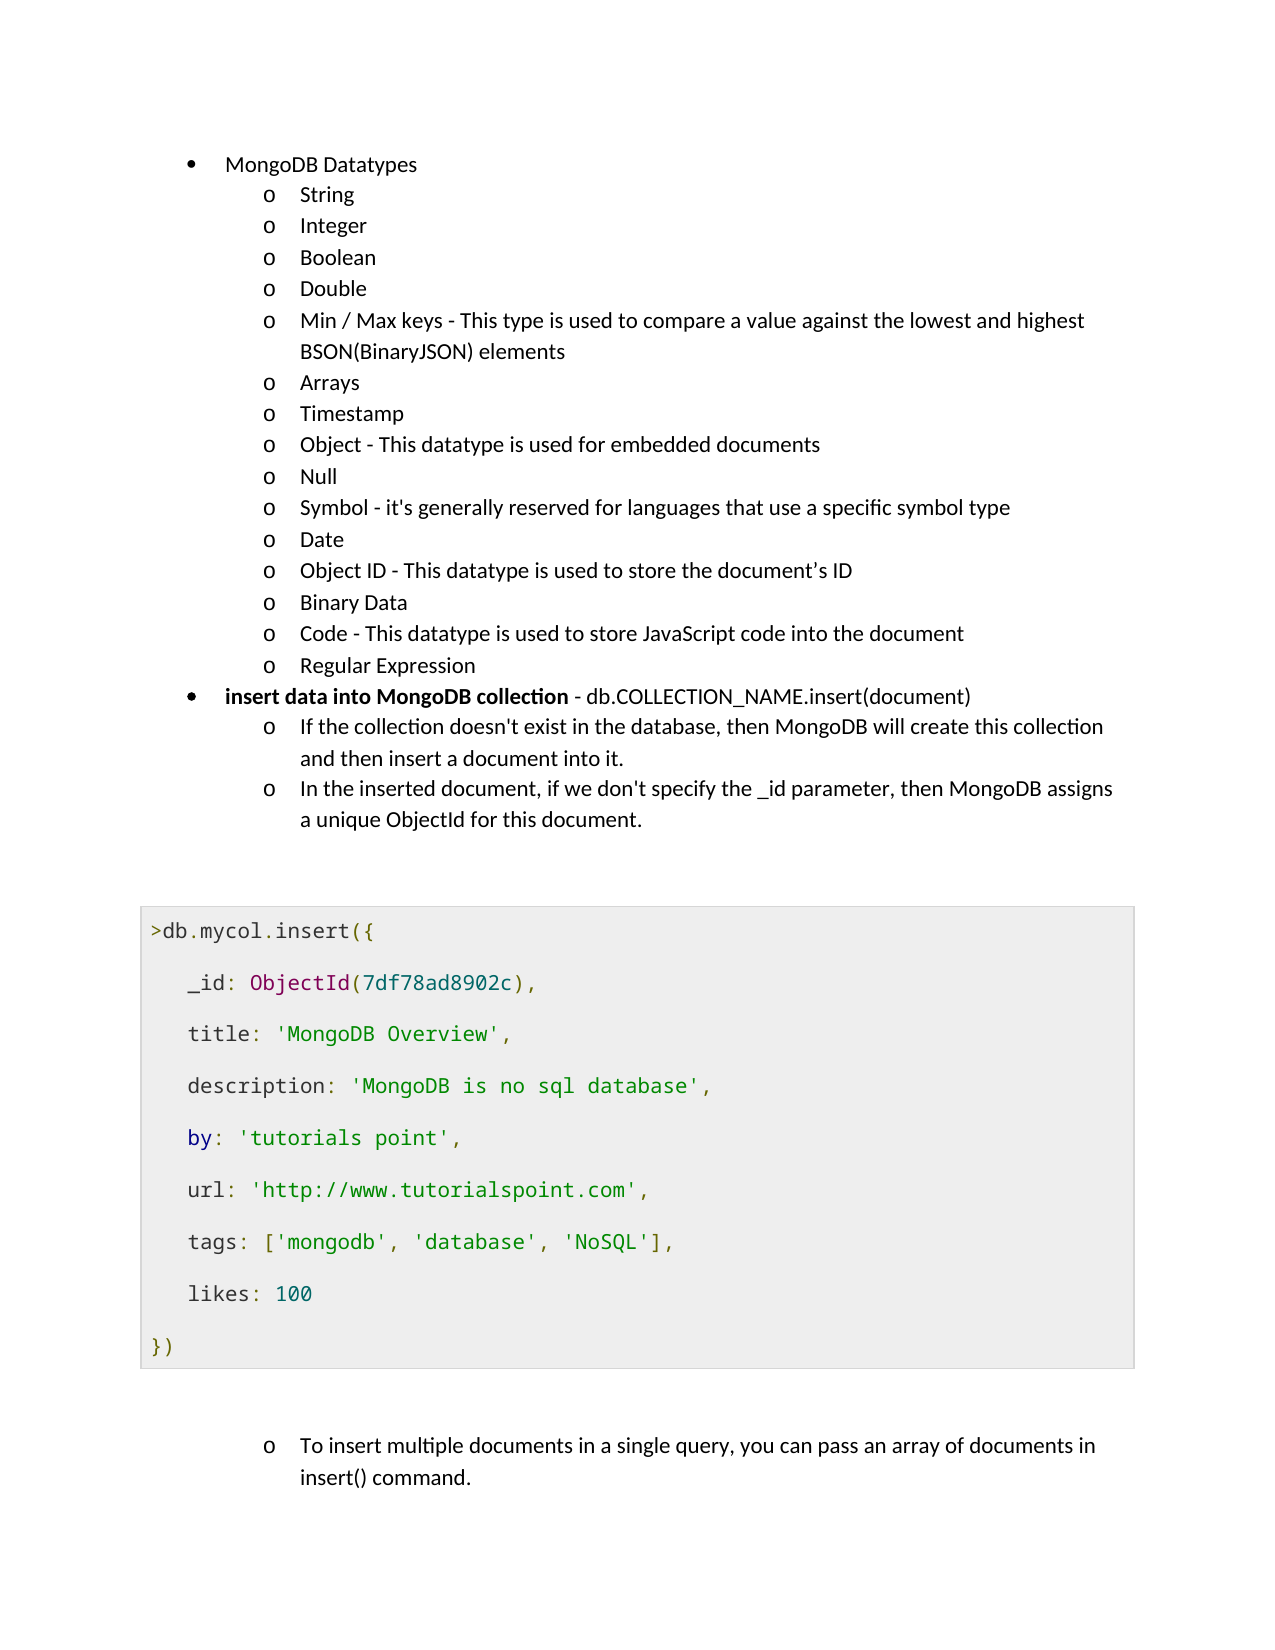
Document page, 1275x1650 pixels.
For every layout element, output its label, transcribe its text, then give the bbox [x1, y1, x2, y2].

list Timestamp [262, 399, 1125, 428]
text by: 'tutorials point', [142, 1113, 1133, 1152]
list Null [262, 462, 1125, 491]
list Min / Max keys - This type is used to compare a value against the lowest and highest BSON(BinaryJSON) elements [262, 306, 1125, 365]
list To insert multiple documents in a single query, you can pass an array of documents in insert() command. [262, 1432, 1125, 1491]
list Double [262, 274, 1125, 304]
list Boolean [262, 243, 1125, 272]
list Object ID - This datatype is used to store the document’s ID [262, 556, 1125, 586]
text }) [142, 1321, 1133, 1368]
list If the collection doesn't exist in the database, then MongoDB will create this collection and then insert a document into it. [262, 712, 1125, 772]
text tags: ['mongodb', 'database', 'NoSQL'], [142, 1217, 1133, 1255]
text url: 'http://www.tutorialspoint.com', [142, 1165, 1133, 1203]
list MongoDB Datatypes [187, 150, 1125, 178]
list insert data into MongoDB collection - db.COLLECTION_NAME.insert(document) [187, 682, 1125, 710]
text >db.mycol.insert({ [142, 907, 1133, 944]
list Code - This datatype is used to store JavaScript code into the document [262, 619, 1125, 648]
list Binary Data [262, 588, 1125, 617]
text title: 'MongoDB Overview', [142, 1009, 1133, 1048]
list Integer [262, 212, 1125, 241]
list Arrays [262, 368, 1125, 397]
list String [262, 180, 1125, 209]
list Regular Expression [262, 651, 1125, 680]
list Symbol - it's generally reserved for languages that use a specific symbol type [262, 493, 1125, 523]
list In the inserted document, if we don't specify the _id parameter, then MongoDB assigns a unique ObjectId for this document. [262, 774, 1125, 833]
list Date [262, 525, 1125, 554]
text likes: 100 [142, 1269, 1133, 1307]
list Object - This datatype is used for embedded documents [262, 431, 1125, 460]
text description: 'MongoDB is no sql database', [142, 1061, 1133, 1100]
text _id: ObjectId(7df78ad8902c), [142, 958, 1133, 996]
